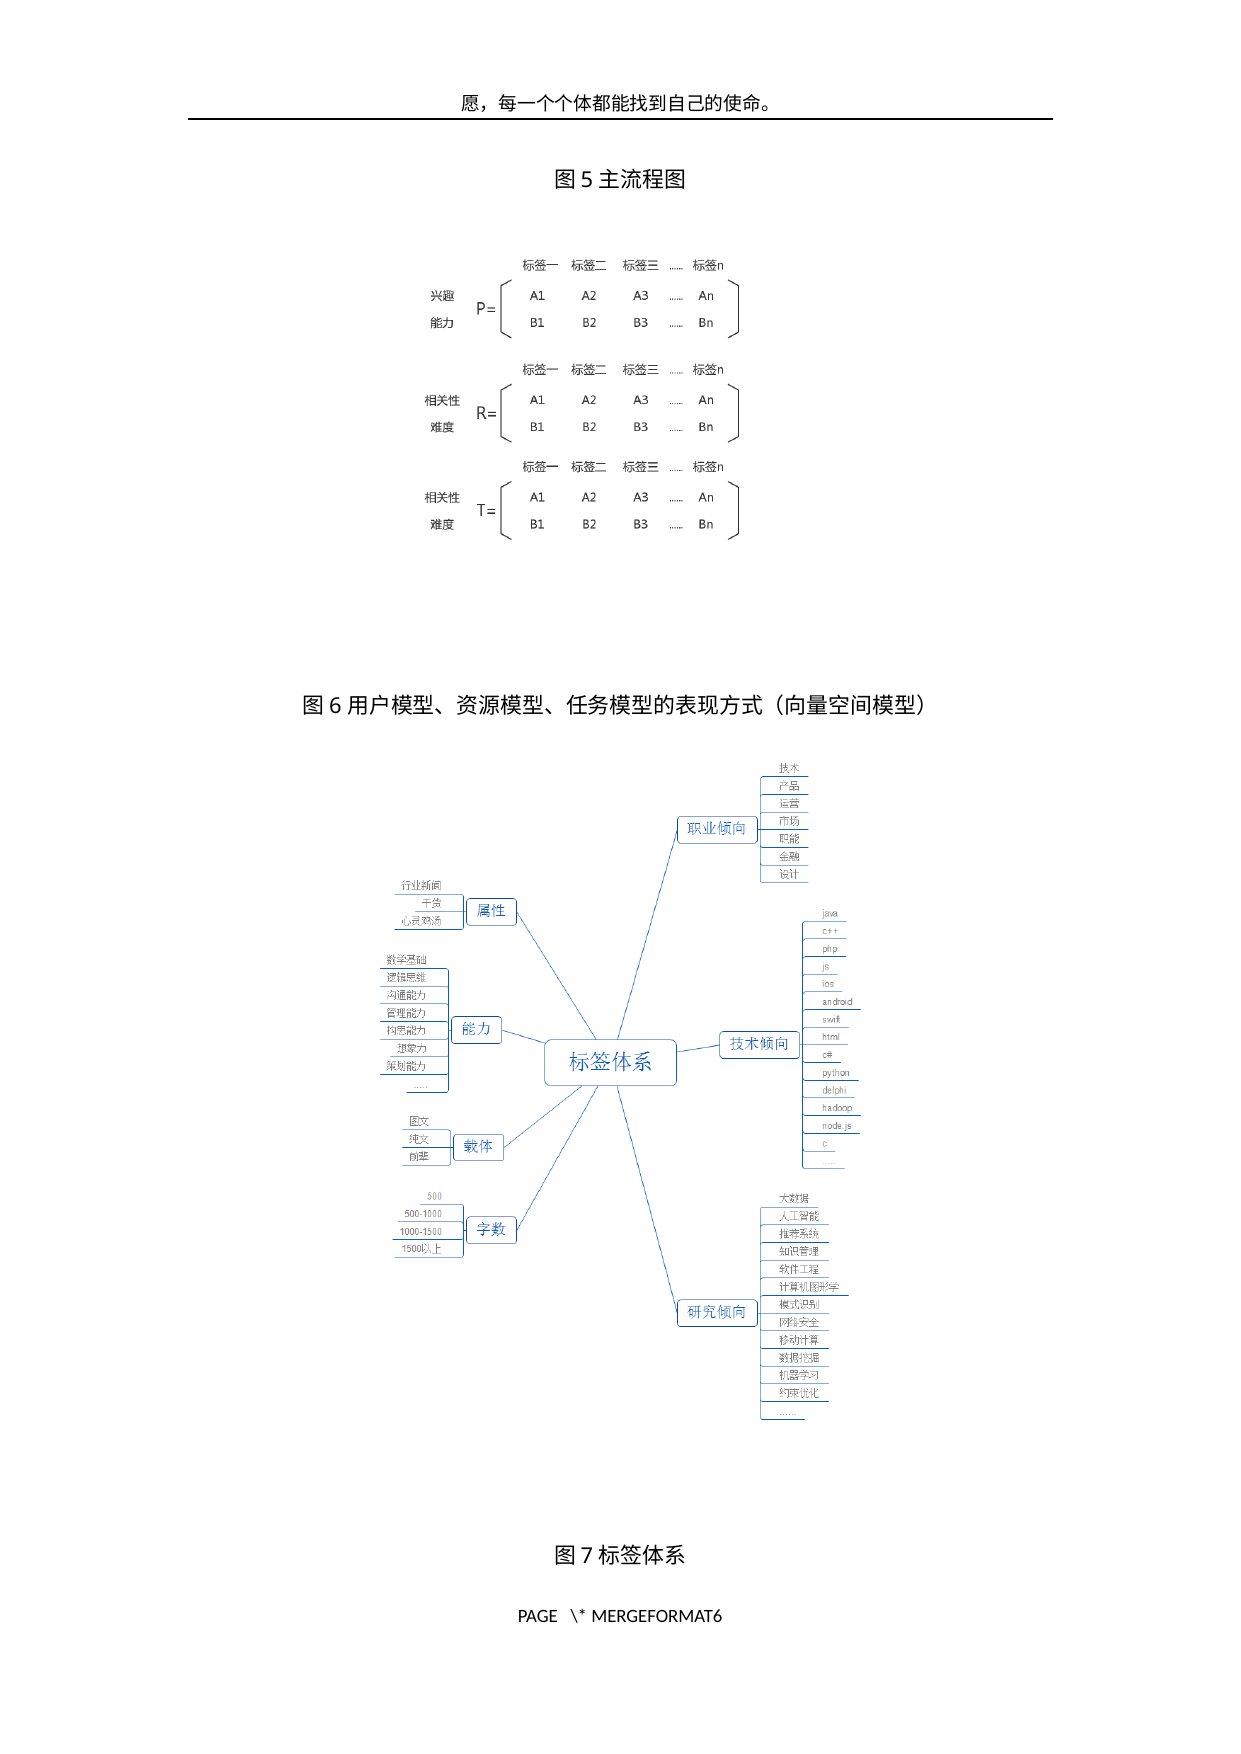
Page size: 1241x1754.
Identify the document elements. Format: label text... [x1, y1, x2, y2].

picture [392, 228, 757, 558]
text 图7 标签体系 [187, 1538, 1053, 1570]
text 图6 用户模型、资源模型、任务模型的表现方式（向量空间模型） [187, 687, 1053, 720]
text 图5 主流程图 [187, 162, 1053, 194]
picture [368, 750, 872, 1430]
